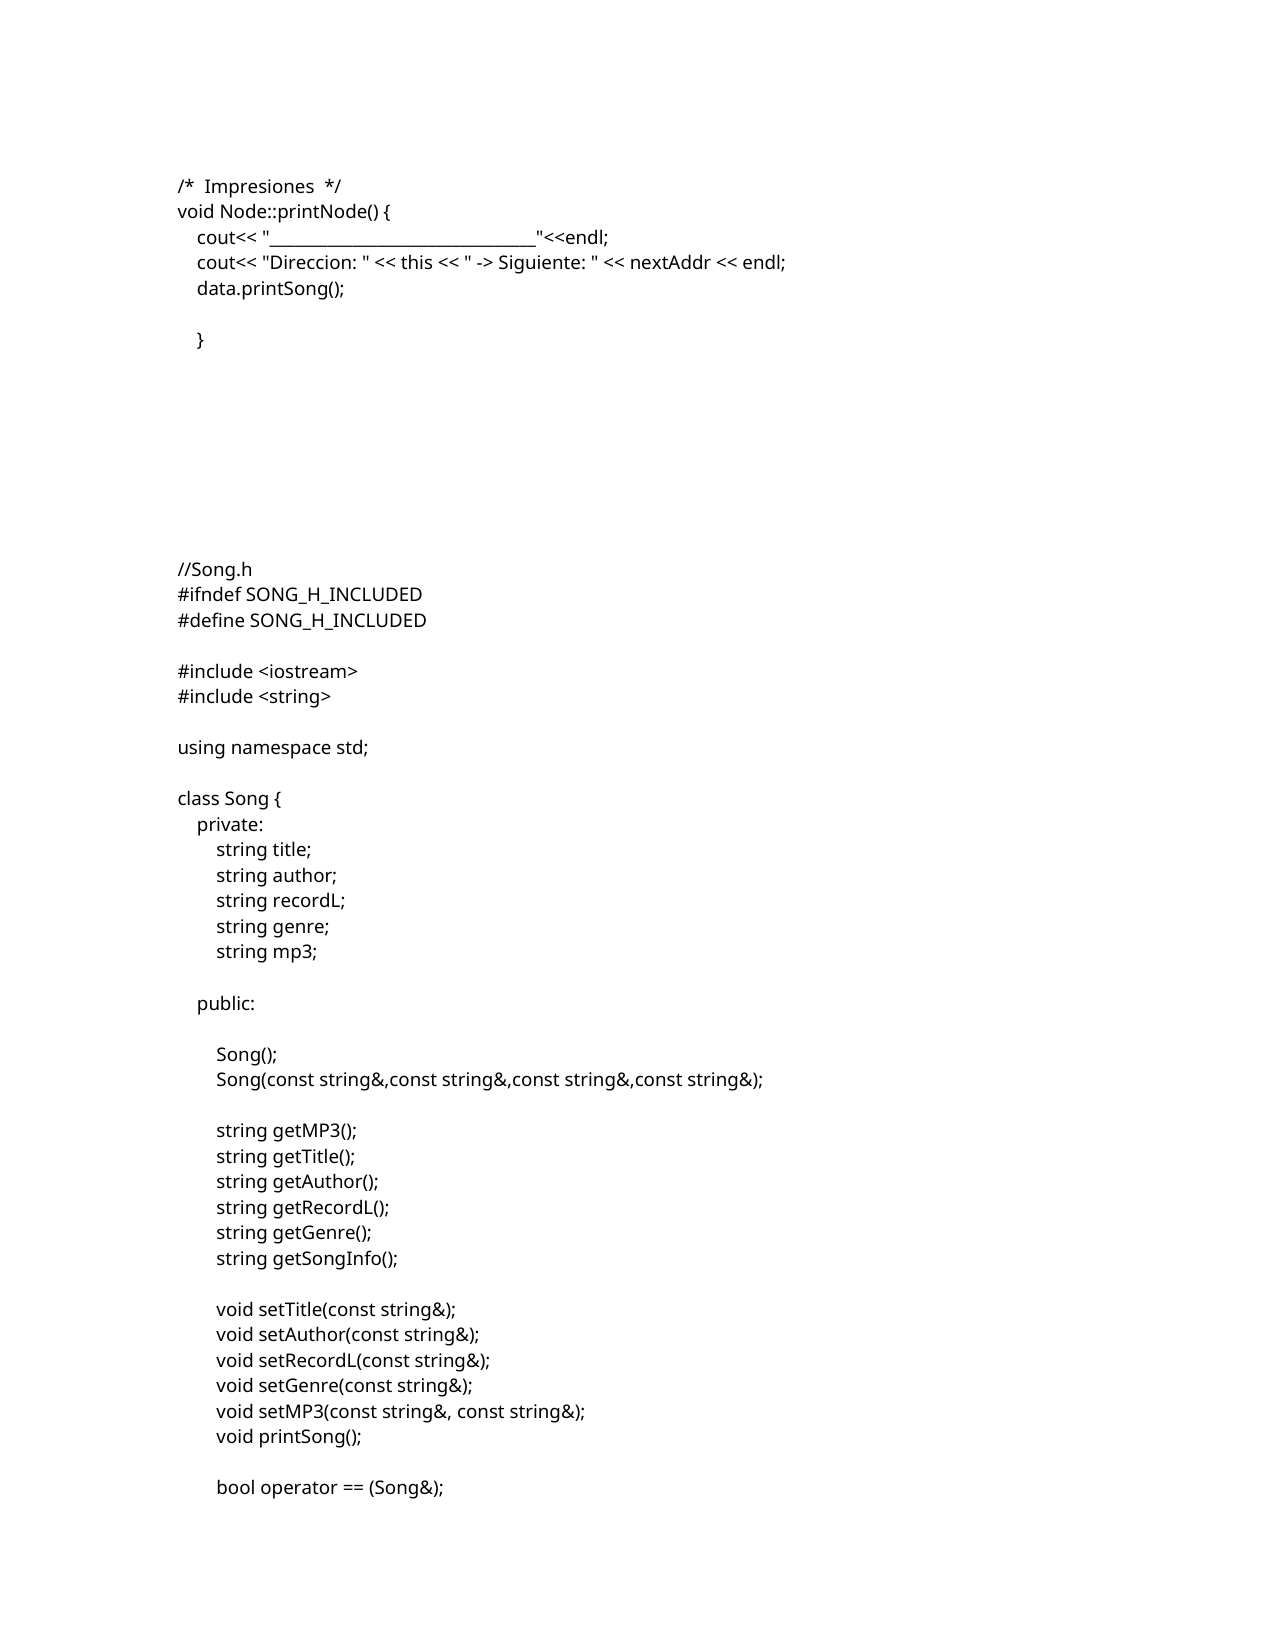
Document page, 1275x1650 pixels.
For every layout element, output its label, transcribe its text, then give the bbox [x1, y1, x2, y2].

text data.printSong(); [177, 275, 1098, 301]
text void setTitle(const string&); [177, 1296, 1098, 1322]
text void setMP3(const string&, const string&); [177, 1398, 1098, 1424]
text #ifndef SONG_H_INCLUDED [177, 581, 1098, 607]
text //Song.h [177, 556, 1098, 581]
text void Node::printNode() { [177, 199, 1098, 224]
text string getGenre(); [177, 1219, 1098, 1245]
text void setGenre(const string&); [177, 1373, 1098, 1398]
text bool operator == (Song&); [177, 1475, 1098, 1500]
text /* Impresiones */ [177, 173, 1098, 199]
text } [177, 326, 1098, 352]
text void setAuthor(const string&); [177, 1322, 1098, 1347]
text void setRecordL(const string&); [177, 1347, 1098, 1373]
text private: [177, 811, 1098, 837]
text string genre; [177, 913, 1098, 939]
text string getSongInfo(); [177, 1245, 1098, 1271]
text #define SONG_H_INCLUDED [177, 607, 1098, 632]
text void printSong(); [177, 1424, 1098, 1449]
text class Song { [177, 786, 1098, 811]
text string getRecordL(); [177, 1194, 1098, 1219]
text using namespace std; [177, 734, 1098, 760]
text string author; [177, 862, 1098, 888]
text string title; [177, 837, 1098, 862]
text public: [177, 990, 1098, 1015]
text cout<< "Direccion: " << this << " -> Siguiente: " << nextAddr << endl; [177, 250, 1098, 275]
text #include <iostream> [177, 658, 1098, 683]
text string getTitle(); [177, 1143, 1098, 1168]
text cout<< "________________________________"<<endl; [177, 224, 1098, 250]
text string mp3; [177, 939, 1098, 964]
text string recordL; [177, 888, 1098, 913]
text #include <string> [177, 683, 1098, 709]
text Song(const string&,const string&,const string&,const string&); [177, 1066, 1098, 1092]
text string getMP3(); [177, 1117, 1098, 1143]
text Song(); [177, 1041, 1098, 1066]
text string getAuthor(); [177, 1168, 1098, 1194]
